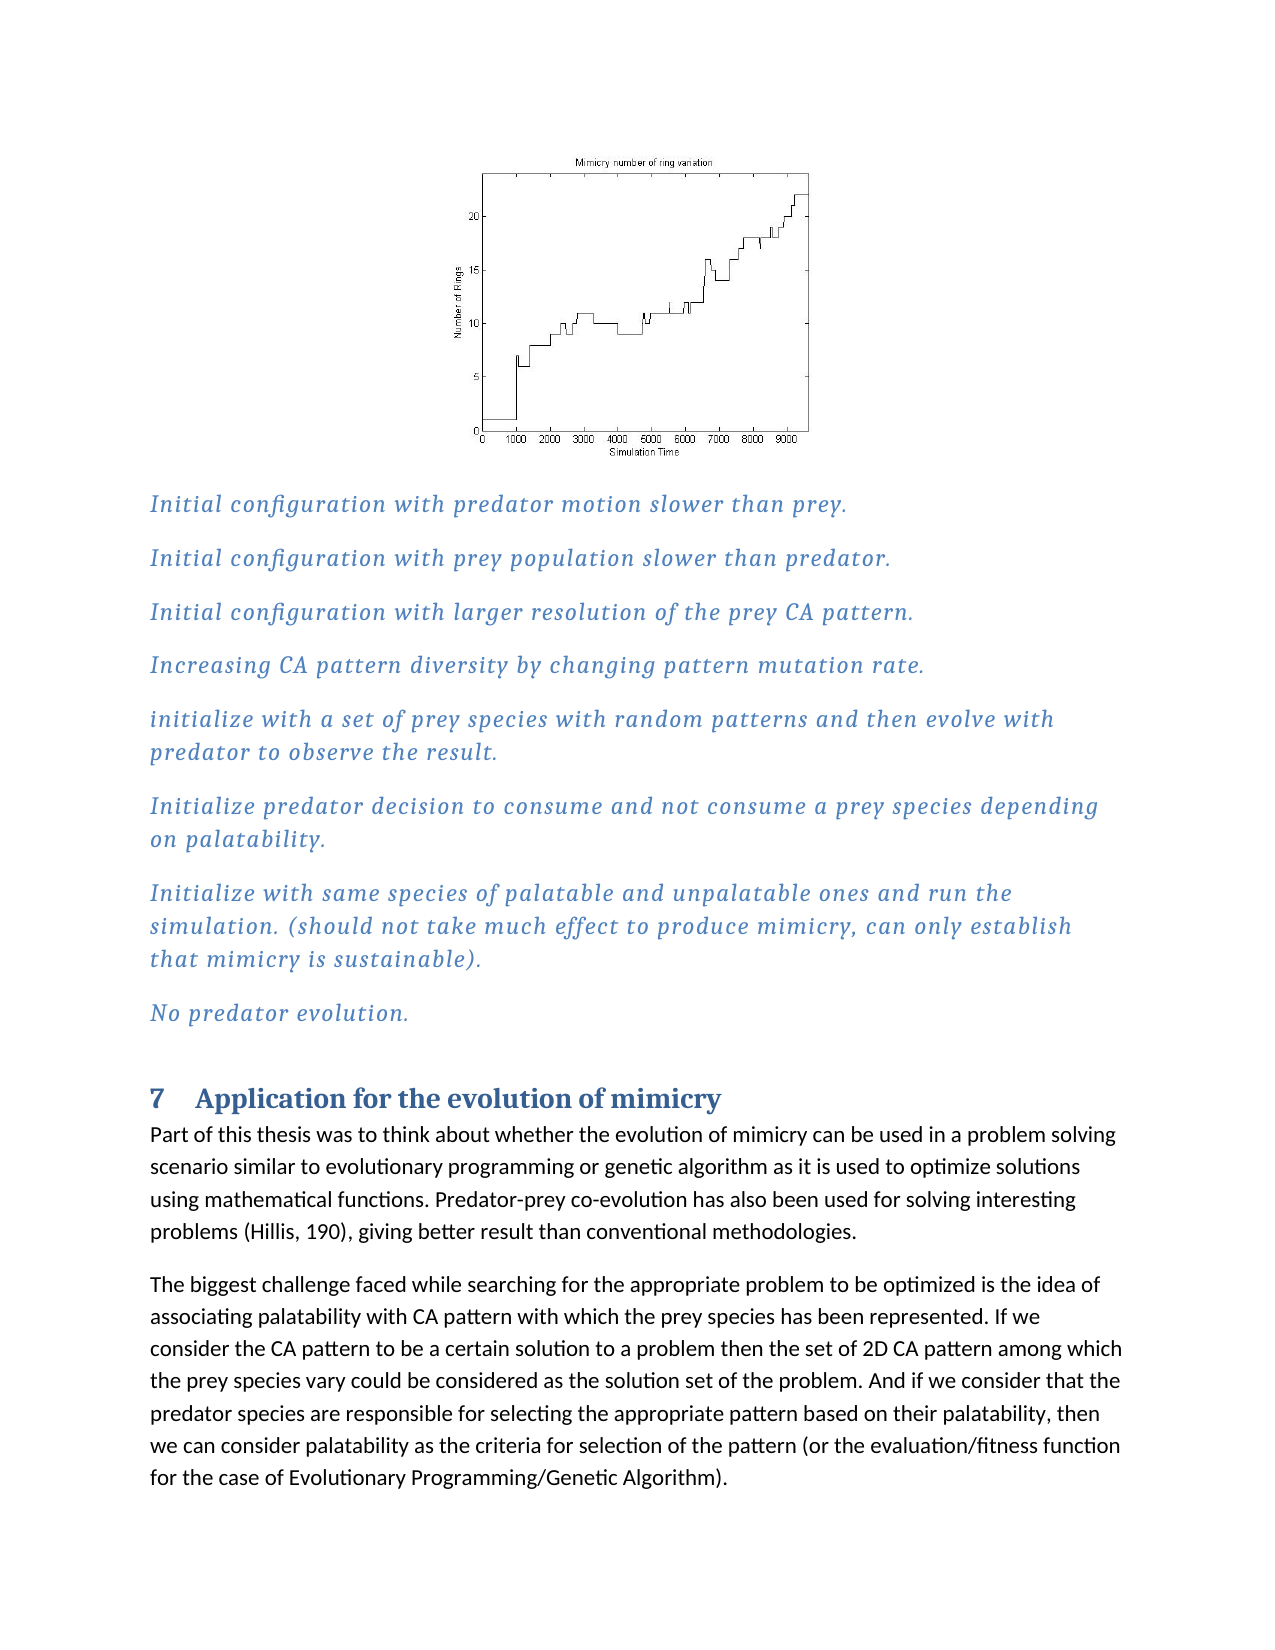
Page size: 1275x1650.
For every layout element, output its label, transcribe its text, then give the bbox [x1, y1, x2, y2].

text The biggest challenge faced while searching for the appropriate problem to be optimized is the idea of associating palatability with CA pattern with which the prey species has been represented. If we consider the CA pattern to be a certain solution to a problem then the set of 2D CA pattern among which the prey species vary could be considered as the solution set of the problem. And if we consider that the predator species are responsible for selecting the appropriate pattern based on their palatability, then we can consider palatability as the criteria for selection of the pattern (or the evaluation/fitness function for the case of Evolutionary Programming/Genetic Algorithm). [150, 1270, 1125, 1491]
subtitle Application for the evolution of mimicry [150, 1082, 1125, 1115]
subtitle initialize with a set of prey species with random patterns and then evolve with predator to observe the result. [150, 705, 1125, 767]
subtitle Initial configuration with predator motion slower than prey. [150, 490, 1125, 518]
subtitle Increasing CA pattern diversity by changing pattern mutation rate. [150, 651, 1125, 680]
picture [427, 150, 848, 465]
subtitle Initial configuration with prey population slower than predator. [150, 543, 1125, 572]
subtitle Initialize with same species of palatable and unpalatable ones and run the simulation. (should not take much effect to produce mimicry, can only establish that mimicry is sustainable). [150, 879, 1125, 974]
subtitle No predator evolution. [150, 999, 1125, 1027]
subtitle Initial configuration with larger resolution of the prey CA pattern. [150, 597, 1125, 626]
subtitle Initialize predator decision to consume and not consume a prey species depending on palatability. [150, 792, 1125, 854]
text Part of this thesis was to think about whether the evolution of mimicry can be used in a problem solving scenario similar to evolutionary programming or genetic algorithm as it is used to optimize solutions using mathematical functions. Predator-prey co-evolution has also been used for solving interesting problems, giving better result than conventional methodologies. [150, 1120, 1125, 1245]
